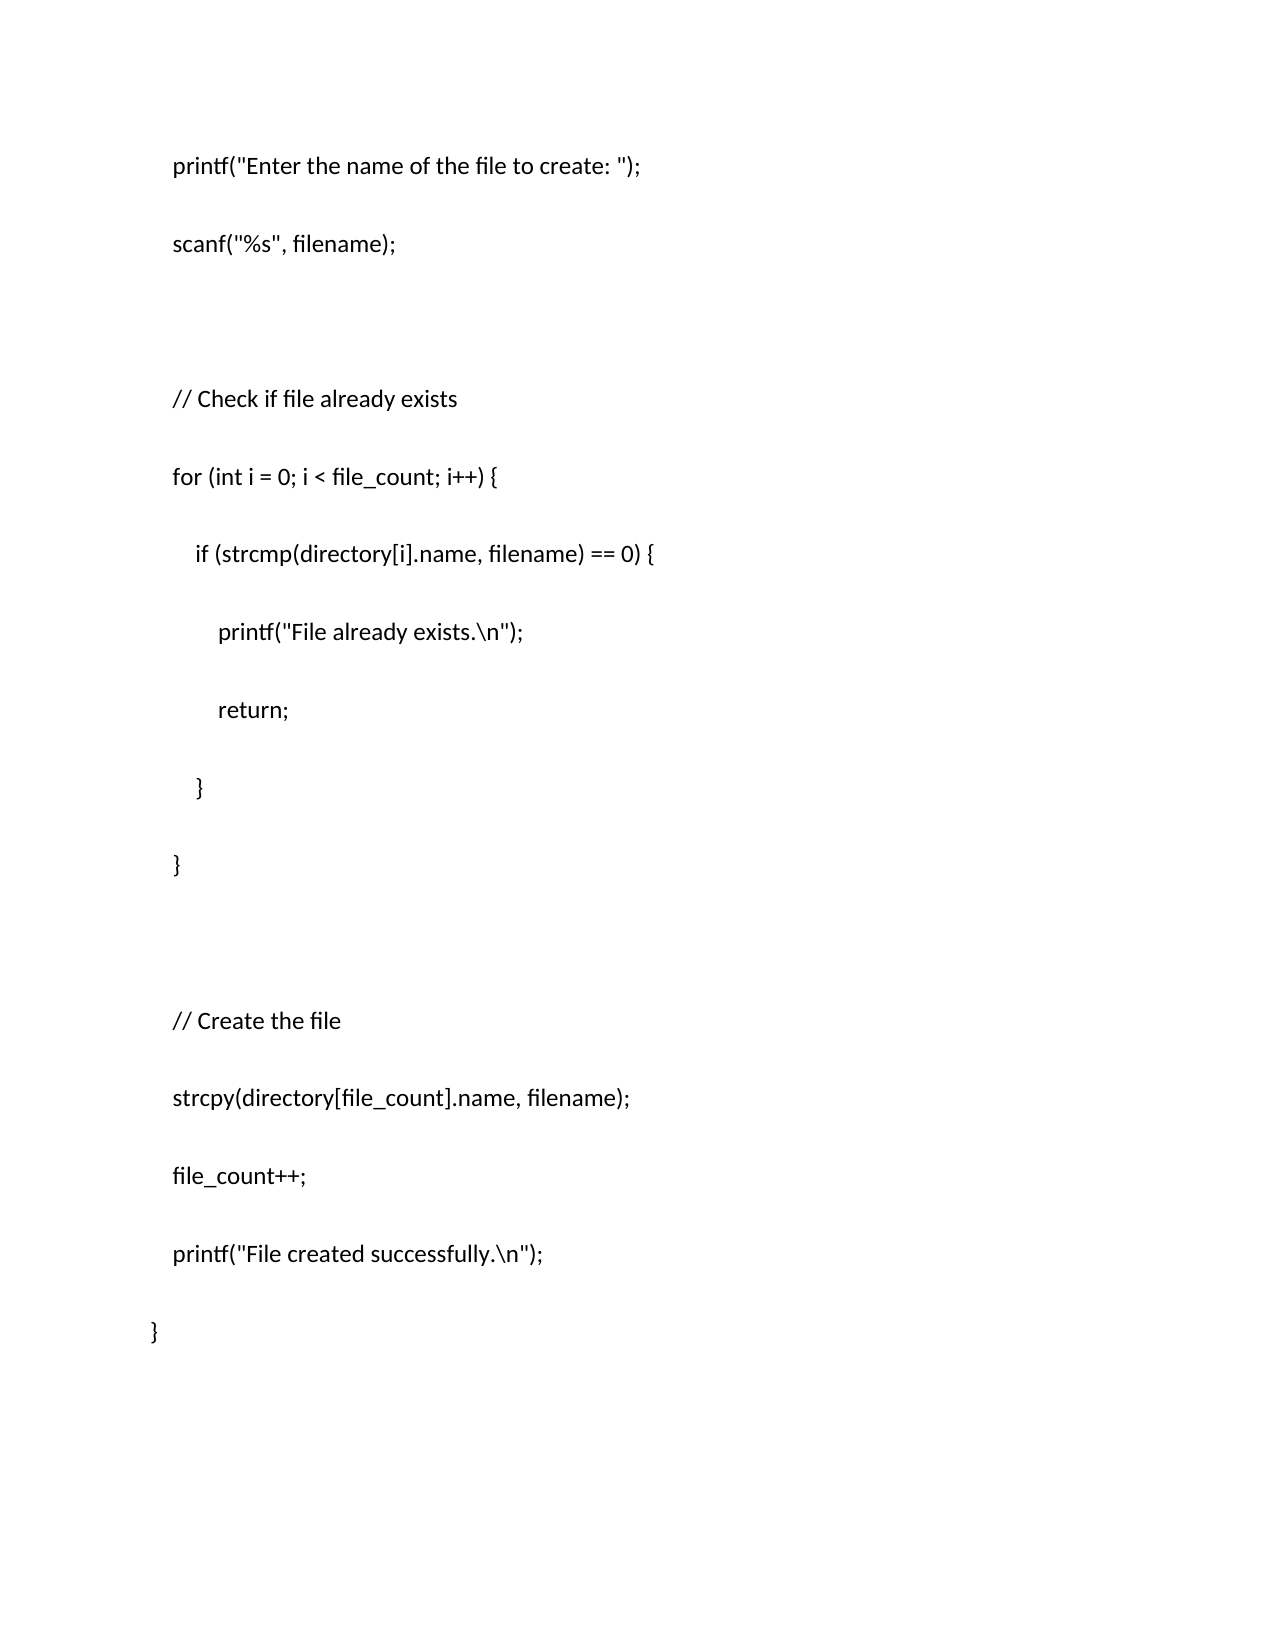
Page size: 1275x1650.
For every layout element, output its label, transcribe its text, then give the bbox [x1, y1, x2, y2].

text printf("File created successfully.\n"); [150, 1238, 1125, 1268]
text file_count++; [150, 1160, 1125, 1191]
text for (int i = 0; i < file_count; i++) { [150, 461, 1125, 491]
text strcpy(directory[file_count].name, filename); [150, 1082, 1125, 1113]
text printf("Enter the name of the file to create: "); [150, 150, 1125, 181]
text scanf("%s", filename); [150, 228, 1125, 258]
text } [150, 772, 1125, 802]
text // Check if file already exists [150, 383, 1125, 414]
text return; [150, 694, 1125, 724]
text if (strcmp(directory[i].name, filename) == 0) { [150, 538, 1125, 569]
text printf("File already exists.\n"); [150, 616, 1125, 647]
text } [150, 849, 1125, 880]
text // Create the file [150, 1005, 1125, 1035]
text } [150, 1316, 1125, 1346]
